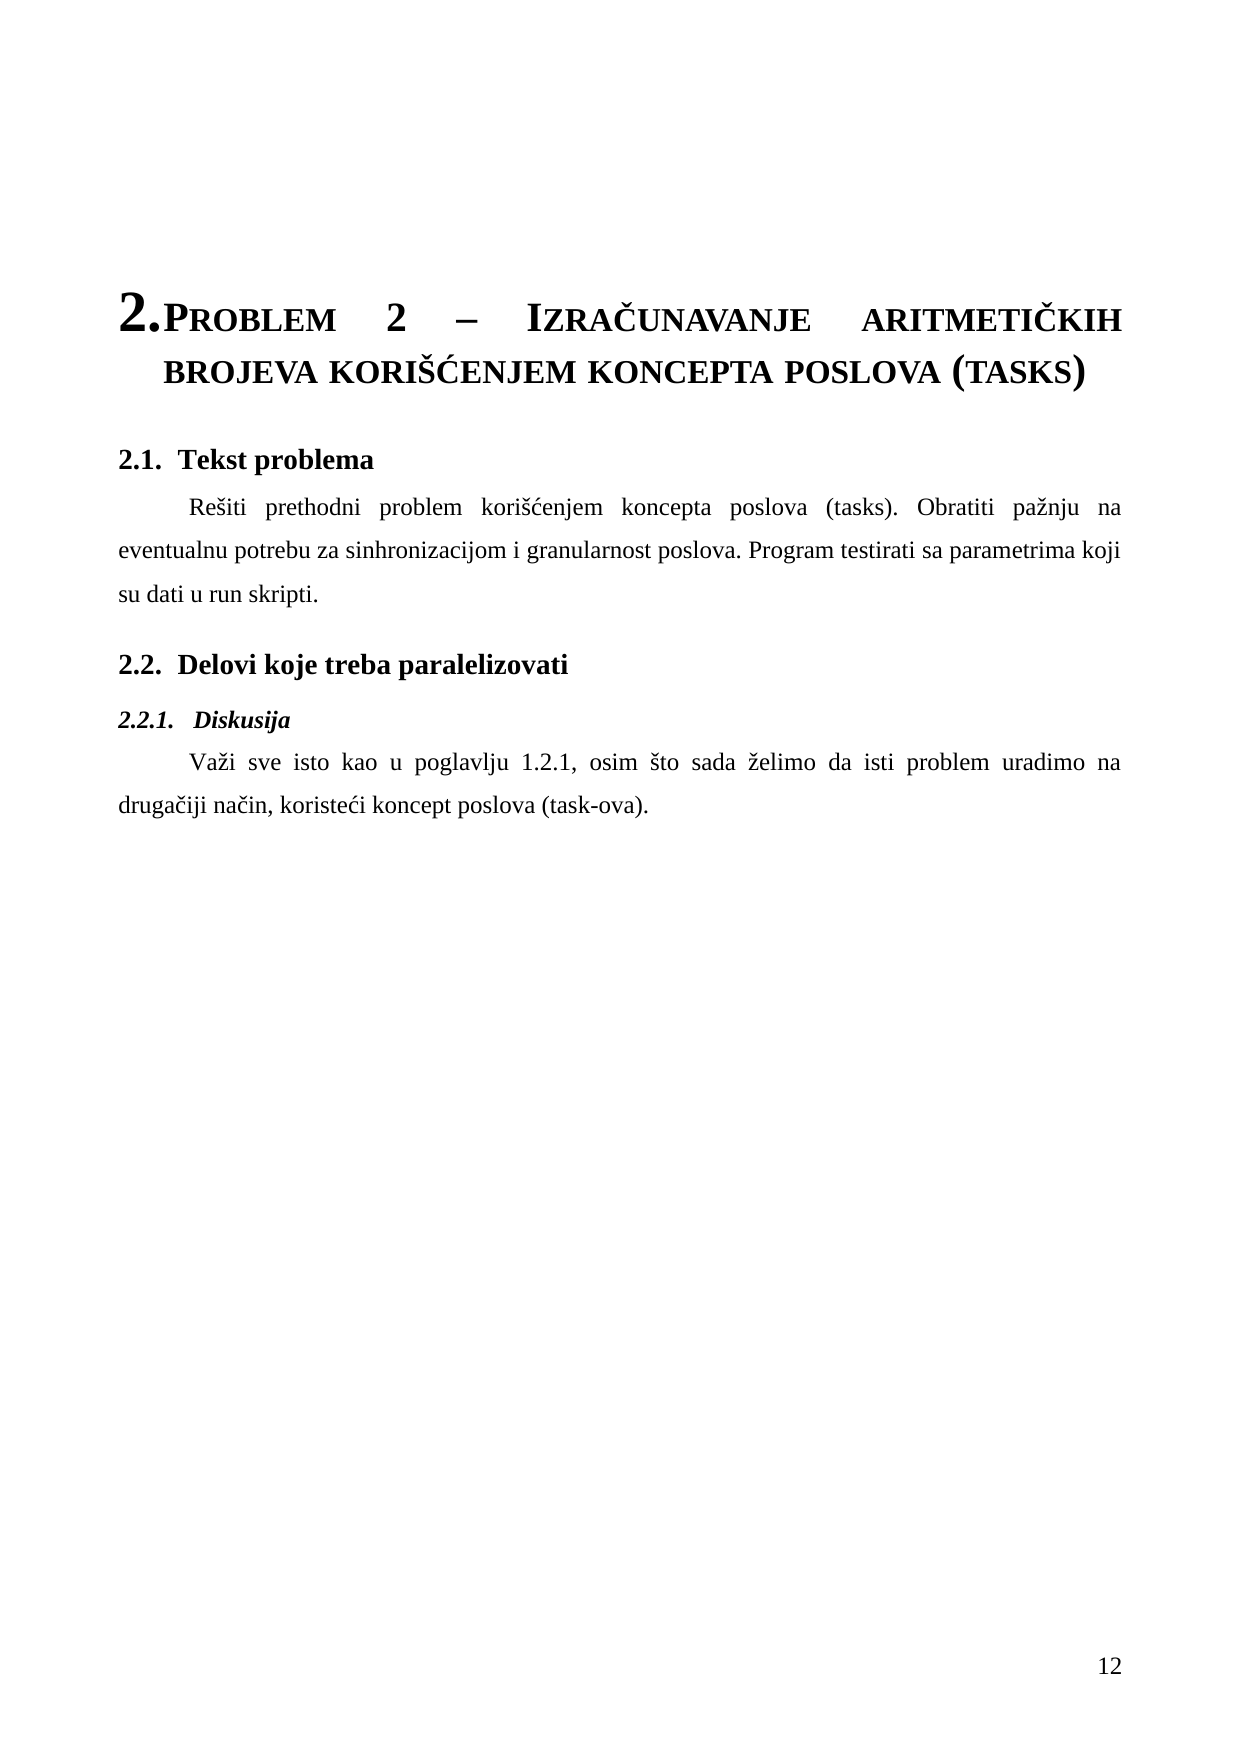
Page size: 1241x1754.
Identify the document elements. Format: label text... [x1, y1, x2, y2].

text Delovi koje treba paralelizovati [118, 647, 1122, 680]
text Važi sve isto kao u poglavlju 1.2.1, osim što sada želimo da isti problem uradimo na drugačiji način, koristeći koncept poslova (task-ova). [118, 747, 1122, 818]
text Tekst problema [118, 442, 1122, 476]
text Rešiti prethodni problem korišćenjem koncepta poslova (tasks). Obratiti pažnju na eventualnu potrebu za sinhronizacijom i granularnost poslova. Program testirati sa parametrima koji su dati u run skripti. [118, 492, 1122, 607]
text Diskusija [118, 705, 1122, 734]
text Problem 2 – Izračunavanje aritmetičkih brojeva korišćenjem koncepta poslova (tasks) [118, 277, 1122, 392]
